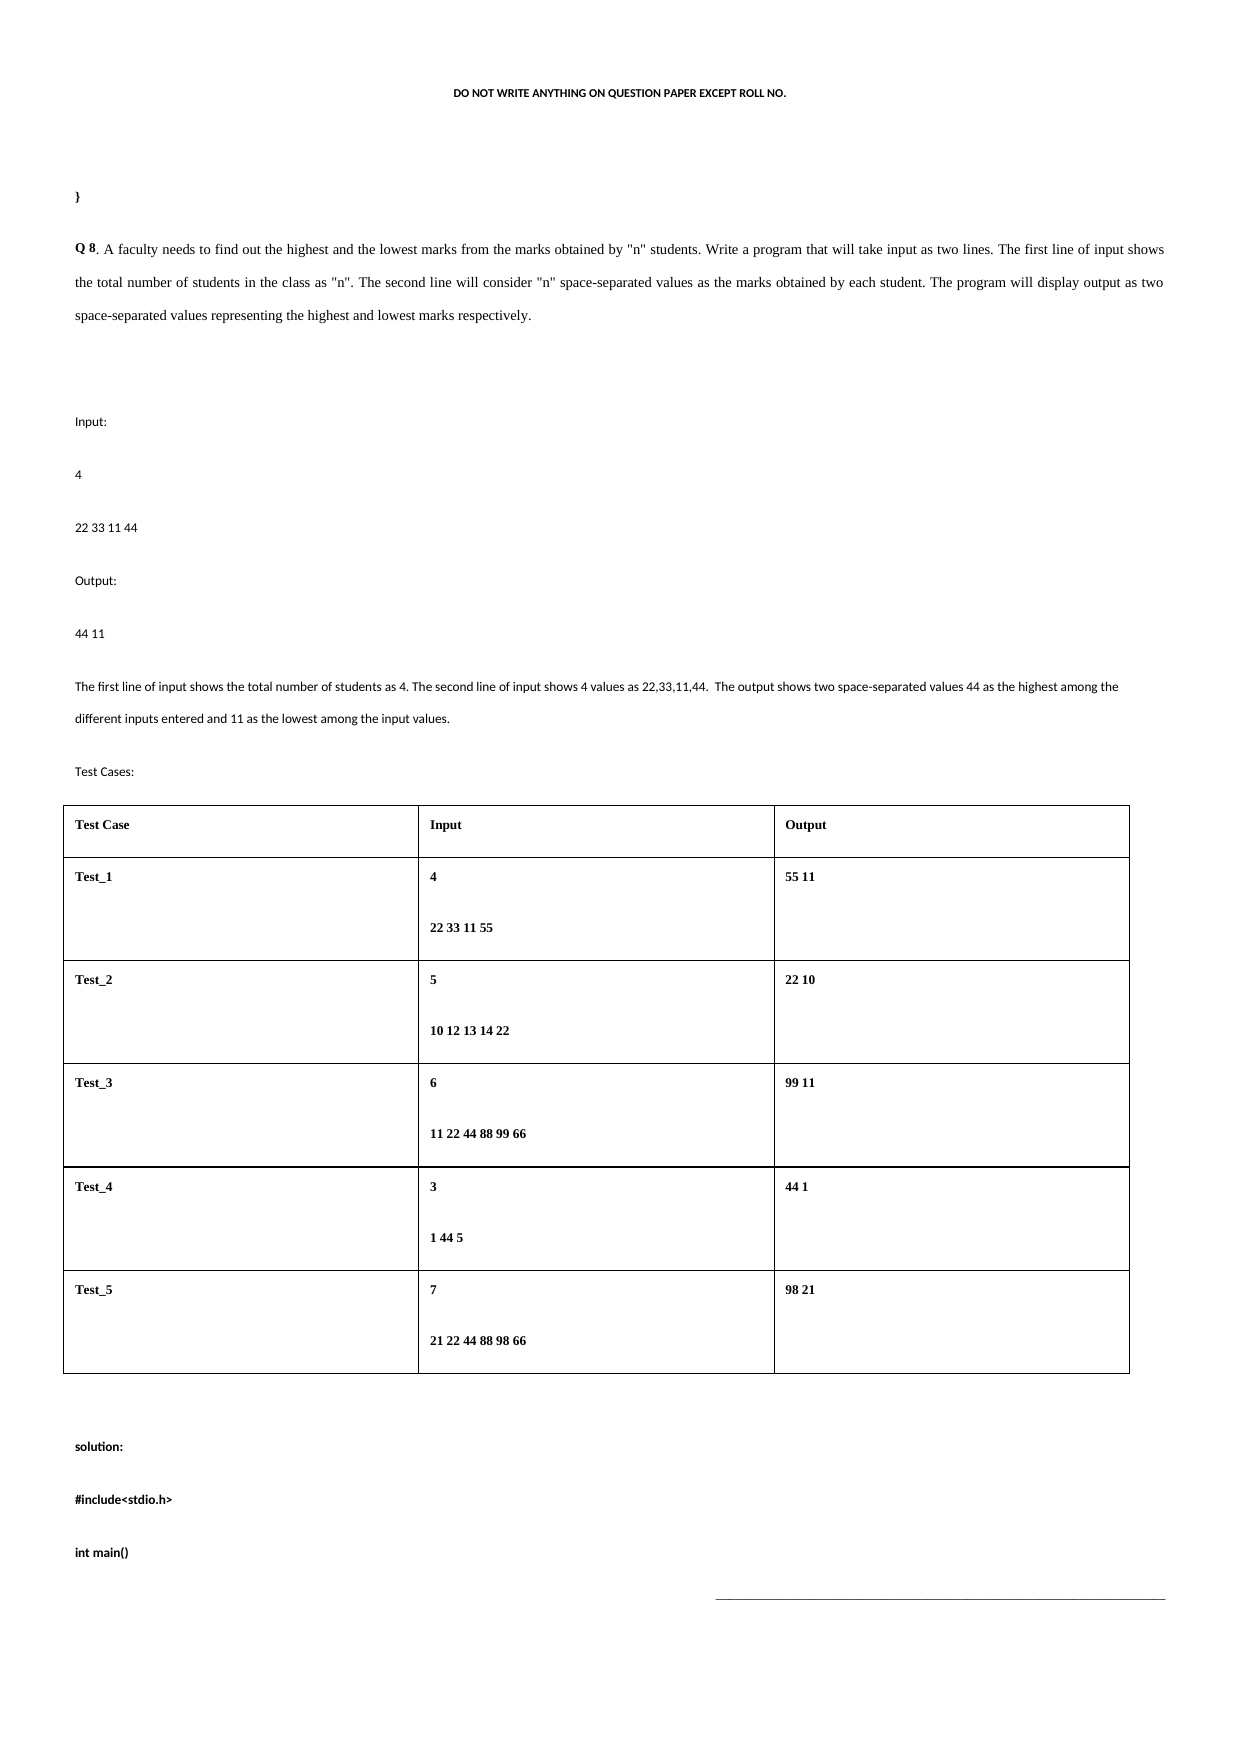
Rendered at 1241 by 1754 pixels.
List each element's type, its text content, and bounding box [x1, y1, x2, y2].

text Q 8. A faculty needs to find out the highest and the lowest marks from the marks obtained by "n" students. Write a program that will take input as two lines. The first line of input shows the total number of students in the class as "n". The second line will consider "n" space-separated values as the marks obtained by each student. The program will display output as two space-separated values representing the highest and lowest marks respectively. [75, 229, 1165, 323]
table_header Test Case [64, 806, 418, 857]
text } [75, 178, 1165, 204]
table_cell Test_2 [64, 961, 418, 1063]
table_cell 7 21 22 44 88 98 66 [419, 1271, 774, 1373]
text 22 33 11 44 [75, 508, 1165, 536]
text Test Cases: [75, 752, 1165, 780]
table_cell 6 11 22 44 88 99 66 [419, 1064, 774, 1166]
table_cell Test_3 [64, 1064, 418, 1166]
text Output: [75, 561, 1165, 589]
text int main() [75, 1533, 1165, 1561]
table_cell Test_4 [64, 1168, 418, 1269]
table_cell 98 21 [775, 1271, 1129, 1373]
table_cell 5 10 12 13 14 22 [419, 961, 774, 1063]
table_header Input [419, 806, 774, 857]
table_cell 55 11 [775, 858, 1129, 960]
table_cell 3 1 44 5 [419, 1168, 774, 1269]
table_cell 99 11 [775, 1064, 1129, 1166]
text 44 11 [75, 614, 1165, 642]
text The first line of input shows the total number of students as 4. The second line of input shows 4 values as 22,33,11,44. The output shows two space-separated values 44 as the highest among the different inputs entered and 11 as the lowest among the input values. [75, 667, 1165, 727]
table_header Output [775, 806, 1129, 857]
text 4 [75, 455, 1165, 483]
table_cell Test_1 [64, 858, 418, 960]
table_cell 22 10 [775, 961, 1129, 1063]
table_cell 4 22 33 11 55 [419, 858, 774, 960]
table_cell 44 1 [775, 1168, 1129, 1269]
text solution: [75, 1427, 1165, 1455]
text #include<stdio.h> [75, 1480, 1165, 1508]
table_cell Test_5 [64, 1271, 418, 1373]
text Input: [75, 402, 1165, 430]
